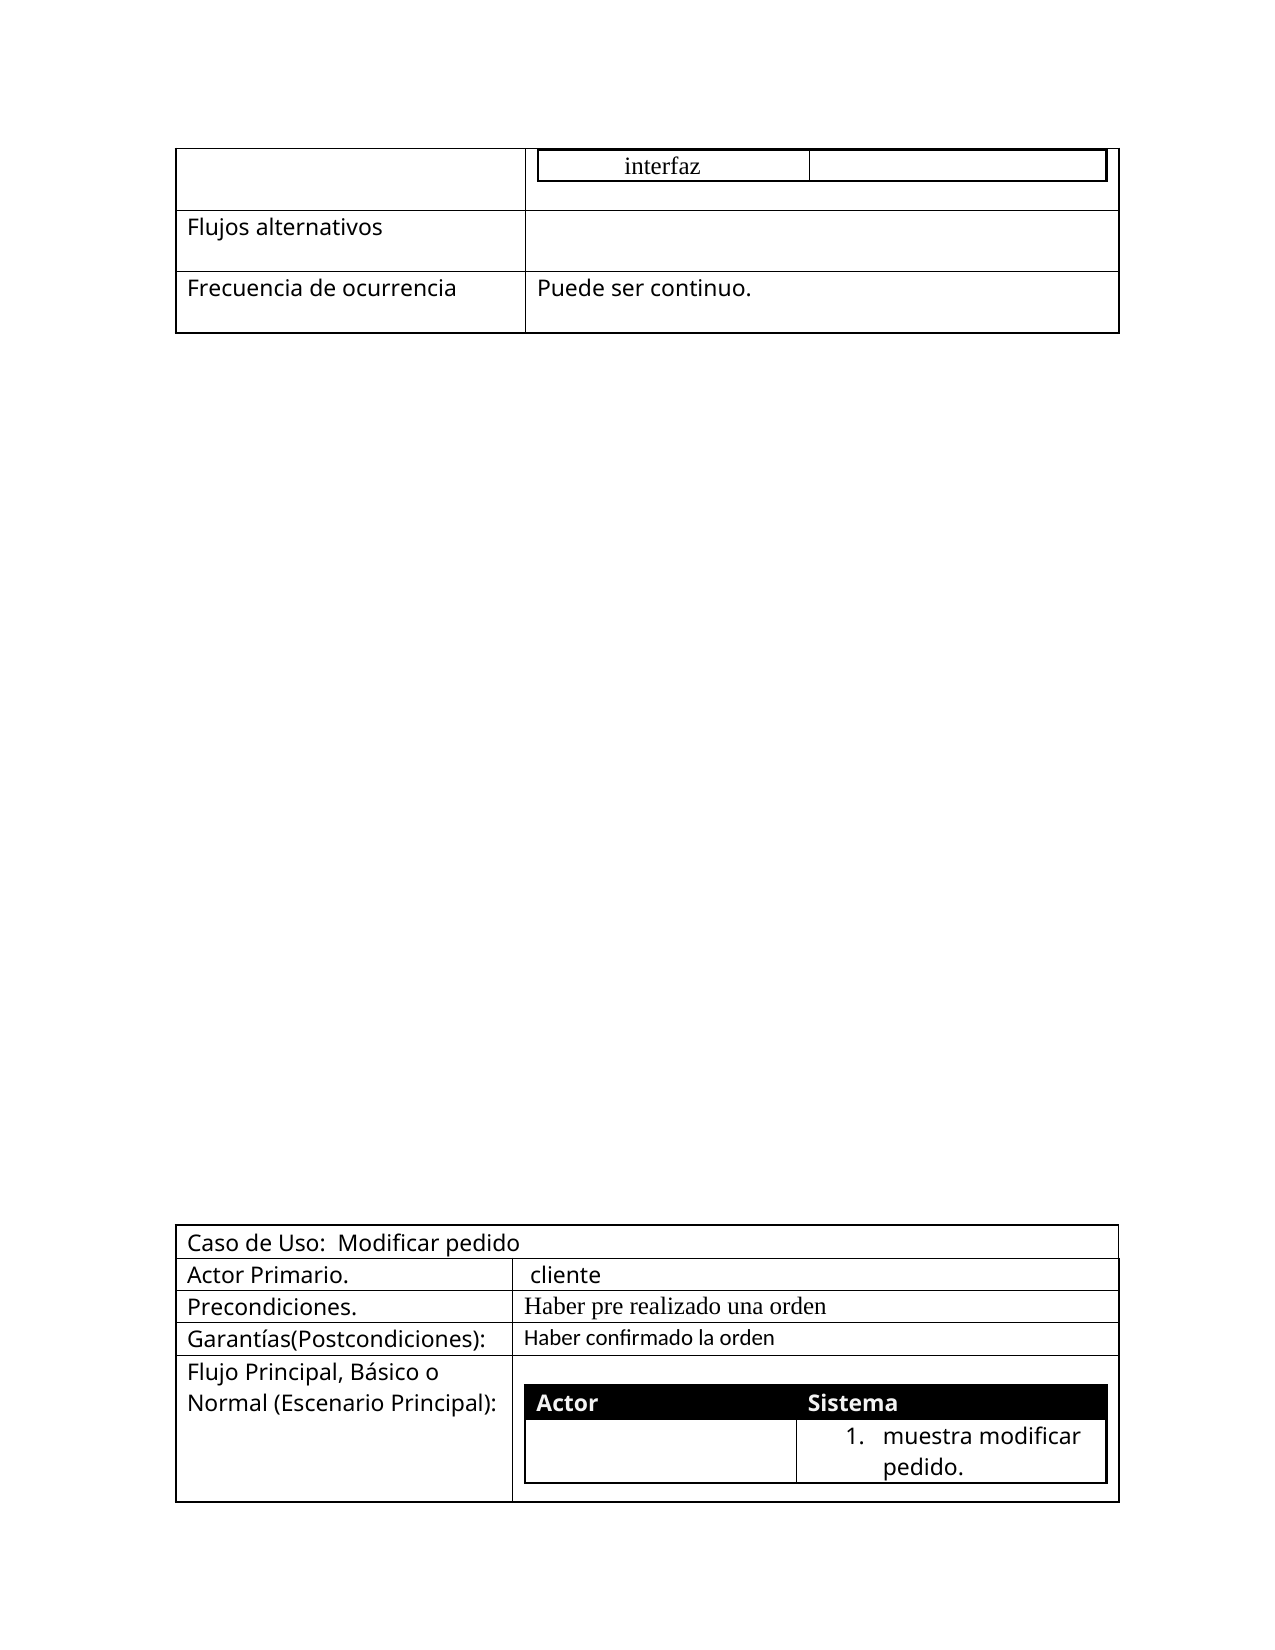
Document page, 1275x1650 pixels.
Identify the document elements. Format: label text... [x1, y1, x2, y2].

table_cell [526, 211, 1118, 271]
table_cell Puede ser continuo. [526, 272, 1118, 332]
table_cell Actor Primario. [177, 1259, 512, 1290]
table_cell Precondiciones. [177, 1291, 512, 1322]
table_cell Haber pre realizado una orden [513, 1291, 1118, 1322]
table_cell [177, 1356, 512, 1501]
table_cell Haber confirmado la orden [513, 1323, 1118, 1354]
table_cell Frecuencia de ocurrencia [177, 272, 525, 332]
table_cell [513, 1356, 1118, 1501]
table_cell [526, 149, 1118, 209]
table_cell cliente [513, 1259, 1118, 1290]
table_cell Garantías(Postcondiciones): [177, 1323, 512, 1354]
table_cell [177, 149, 525, 209]
table_header Caso de Uso: Modificar pedido [177, 1226, 1118, 1258]
table_cell Flujos alternativos [177, 211, 525, 271]
